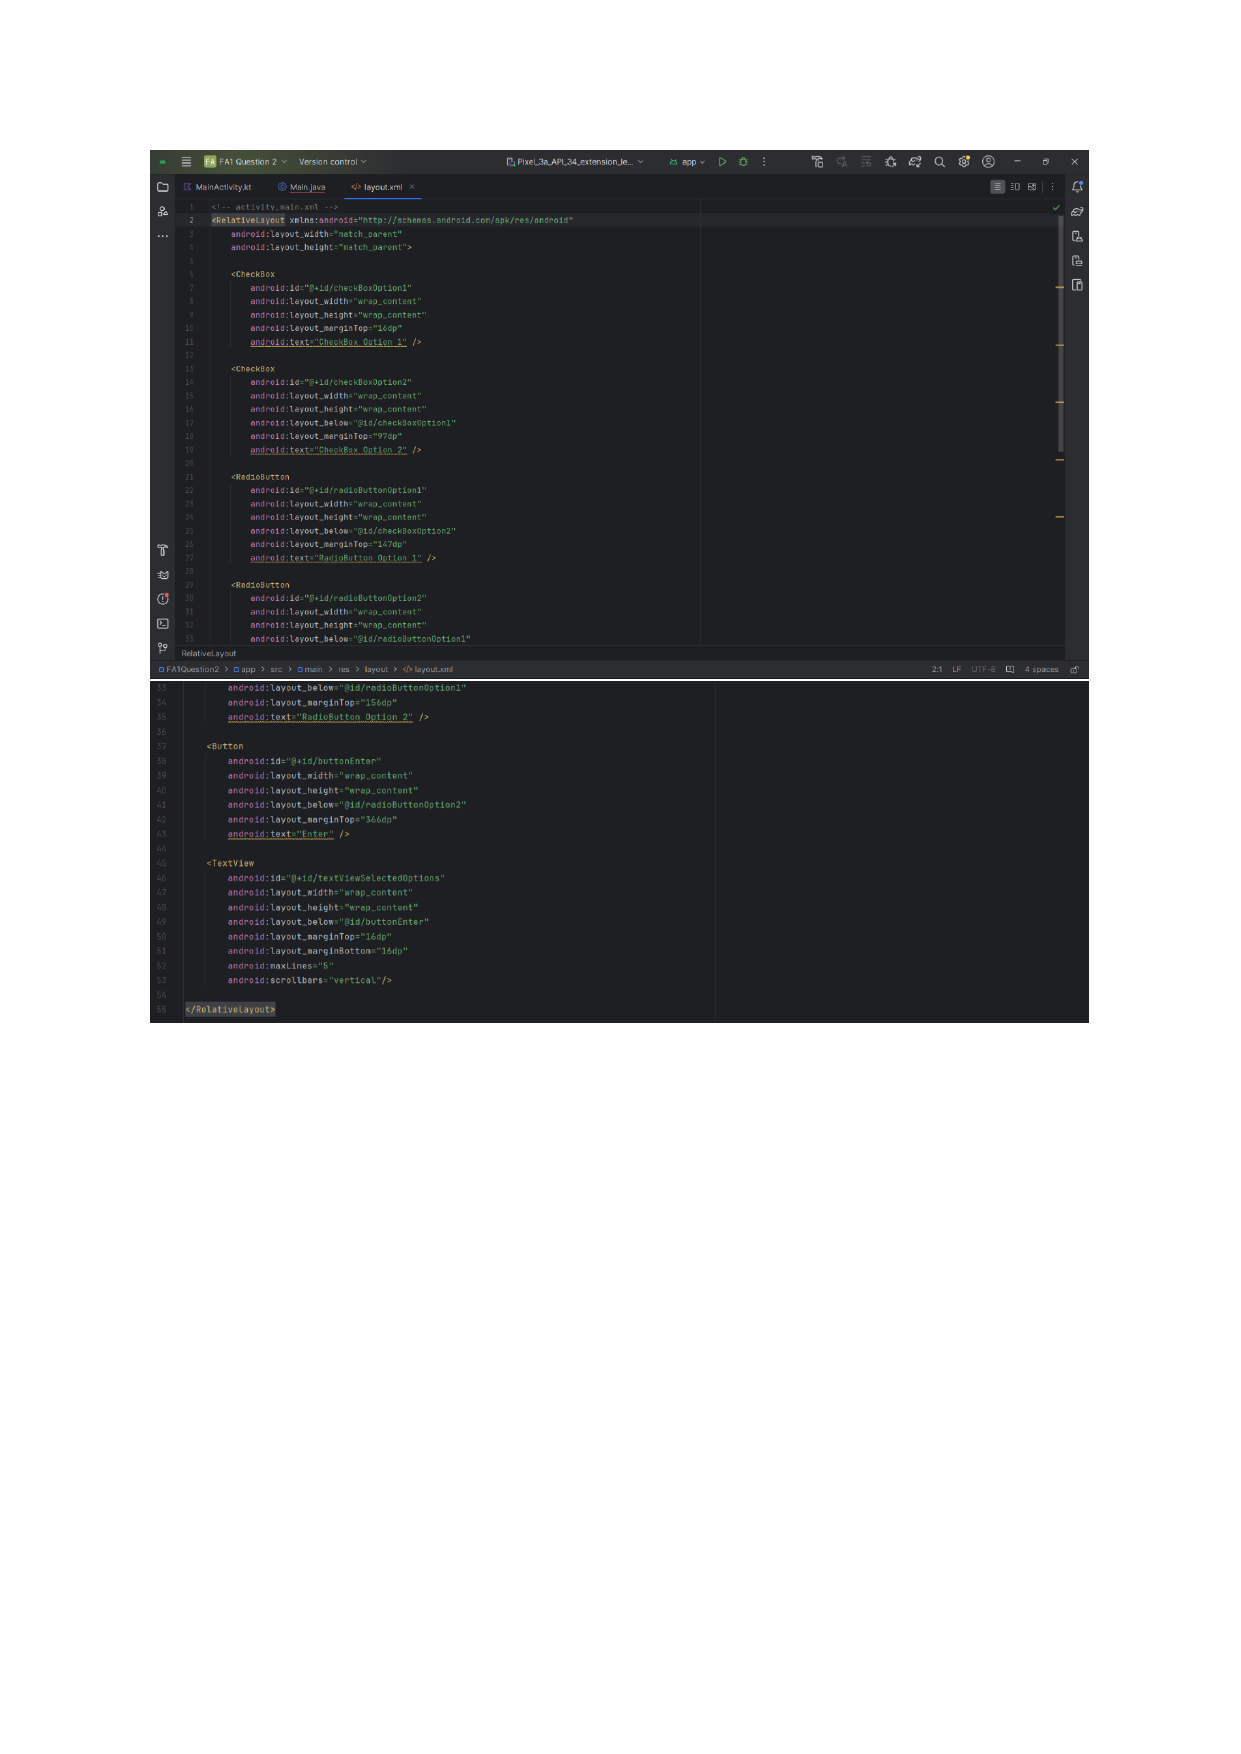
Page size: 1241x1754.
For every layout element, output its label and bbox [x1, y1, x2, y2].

picture [150, 681, 1089, 1023]
picture [150, 150, 1089, 679]
